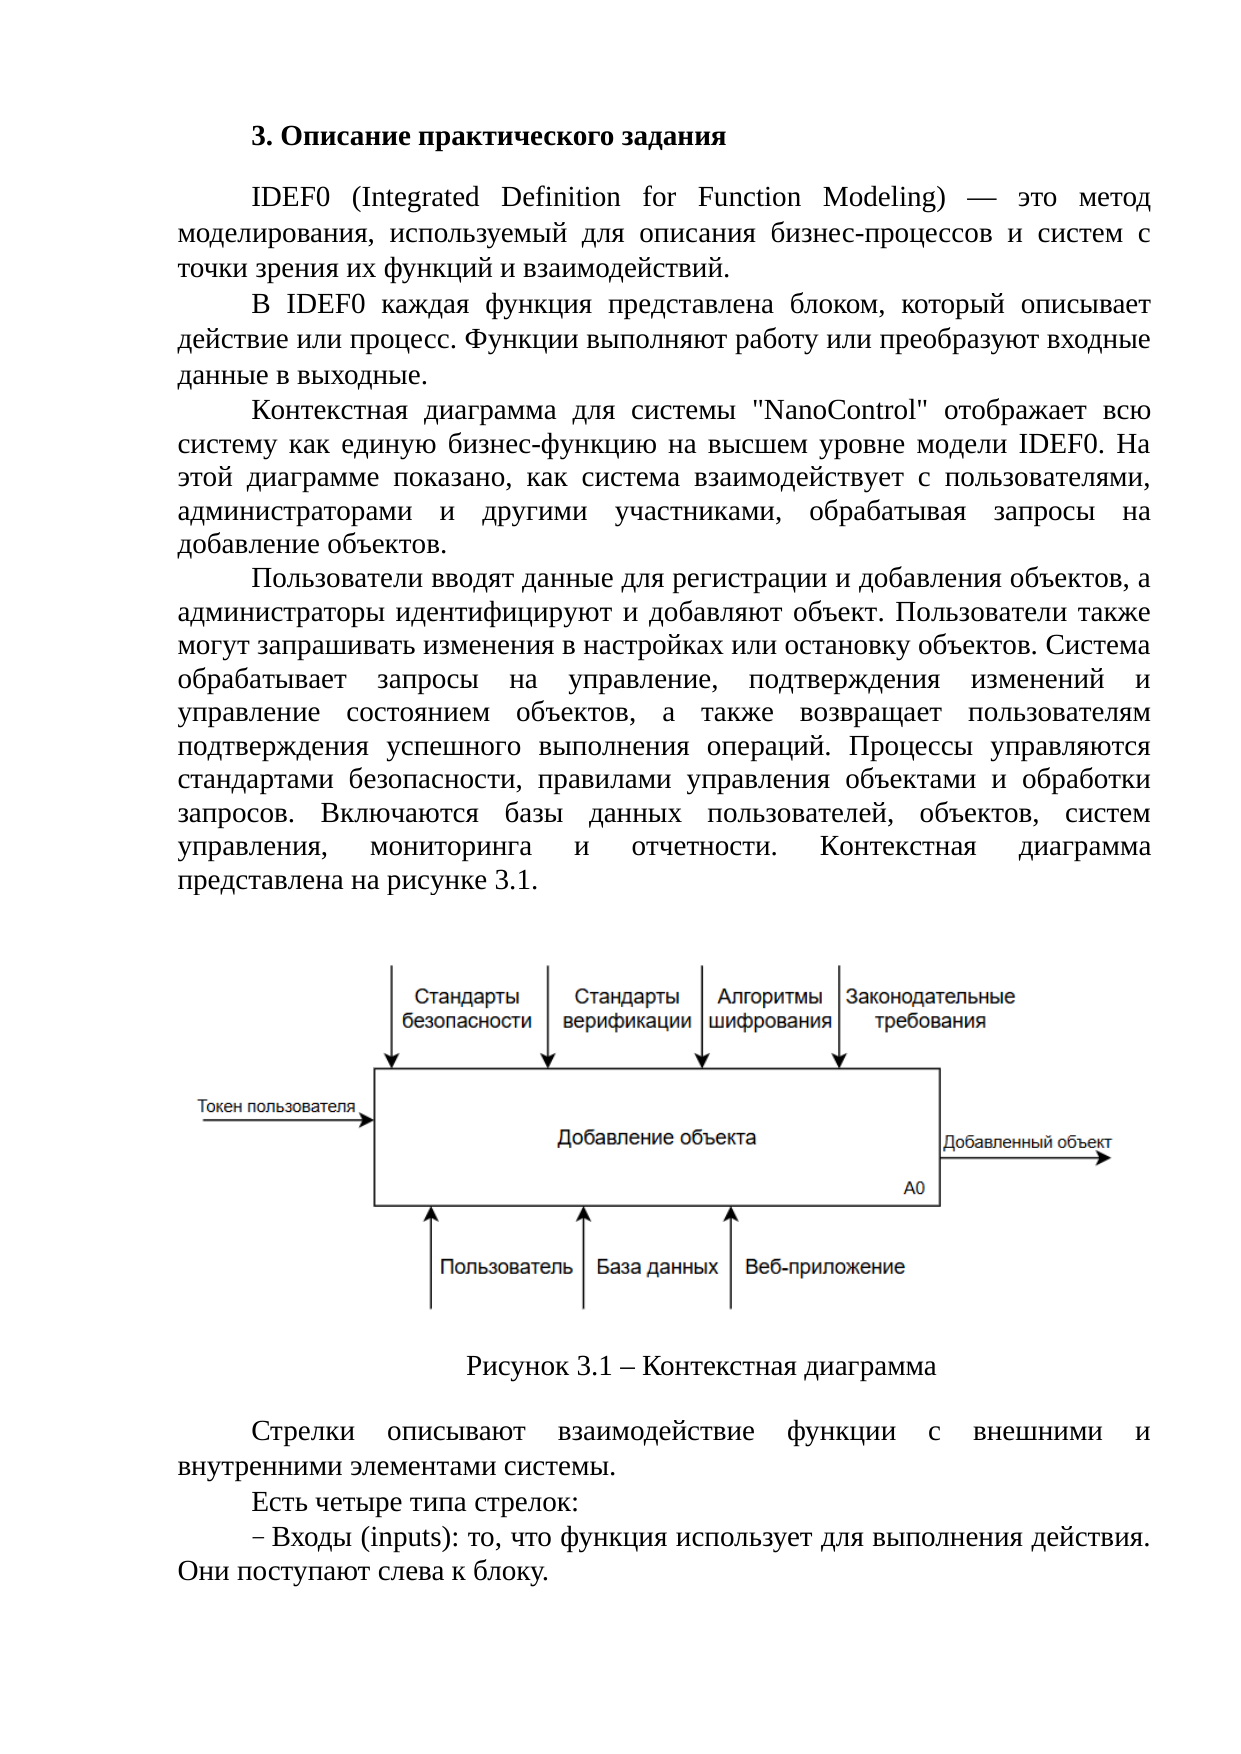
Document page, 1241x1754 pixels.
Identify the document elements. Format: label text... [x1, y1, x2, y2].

picture [177, 895, 1152, 1334]
text Стрелки описывают взаимодействие функции с внешними и внутренними элементами системы. [177, 1413, 1152, 1482]
text В IDEF0 каждая функция представлена блоком, который описывает действие или процесс. Функции выполняют работу или преобразуют входные данные в выходные. [177, 286, 1152, 390]
text Контекстная диаграмма для системы "NanoControl" отображает всю систему как единую бизнес-функцию на высшем уровне модели IDEF0. На этой диаграмме показано, как система взаимодействует с пользователями, администраторами и другими участниками, обрабатывая запросы на добавление объектов. [177, 392, 1152, 560]
text Рисунок 3.1 – Контекстная диаграмма [177, 1348, 1152, 1382]
subtitle Описание практического задания [177, 118, 1152, 152]
text Есть четыре типа стрелок: [177, 1484, 1152, 1517]
text IDEF0 (Integrated Definition for Function Modeling) — это метод моделирования, используемый для описания бизнес-процессов и систем с точки зрения их функций и взаимодействий. [177, 179, 1152, 284]
text Пользователи вводят данные для регистрации и добавления объектов, а администраторы идентифицируют и добавляют объект. Пользователи также могут запрашивать изменения в настройках или остановку объектов. Система обрабатывает запросы на управление, подтверждения изменений и управление состоянием объектов, а также возвращает пользователям подтверждения успешного выполнения операций. Процессы управляются стандартами безопасности, правилами управления объектами и обработки запросов. Включаются базы данных пользователей, объектов, систем управления, мониторинга и отчетности. Контекстная диаграмма представлена на рисунке 3.1. [177, 560, 1152, 895]
list Входы (inputs): то, что функция использует для выполнения действия. Они поступают слева к блоку. [177, 1519, 1152, 1587]
